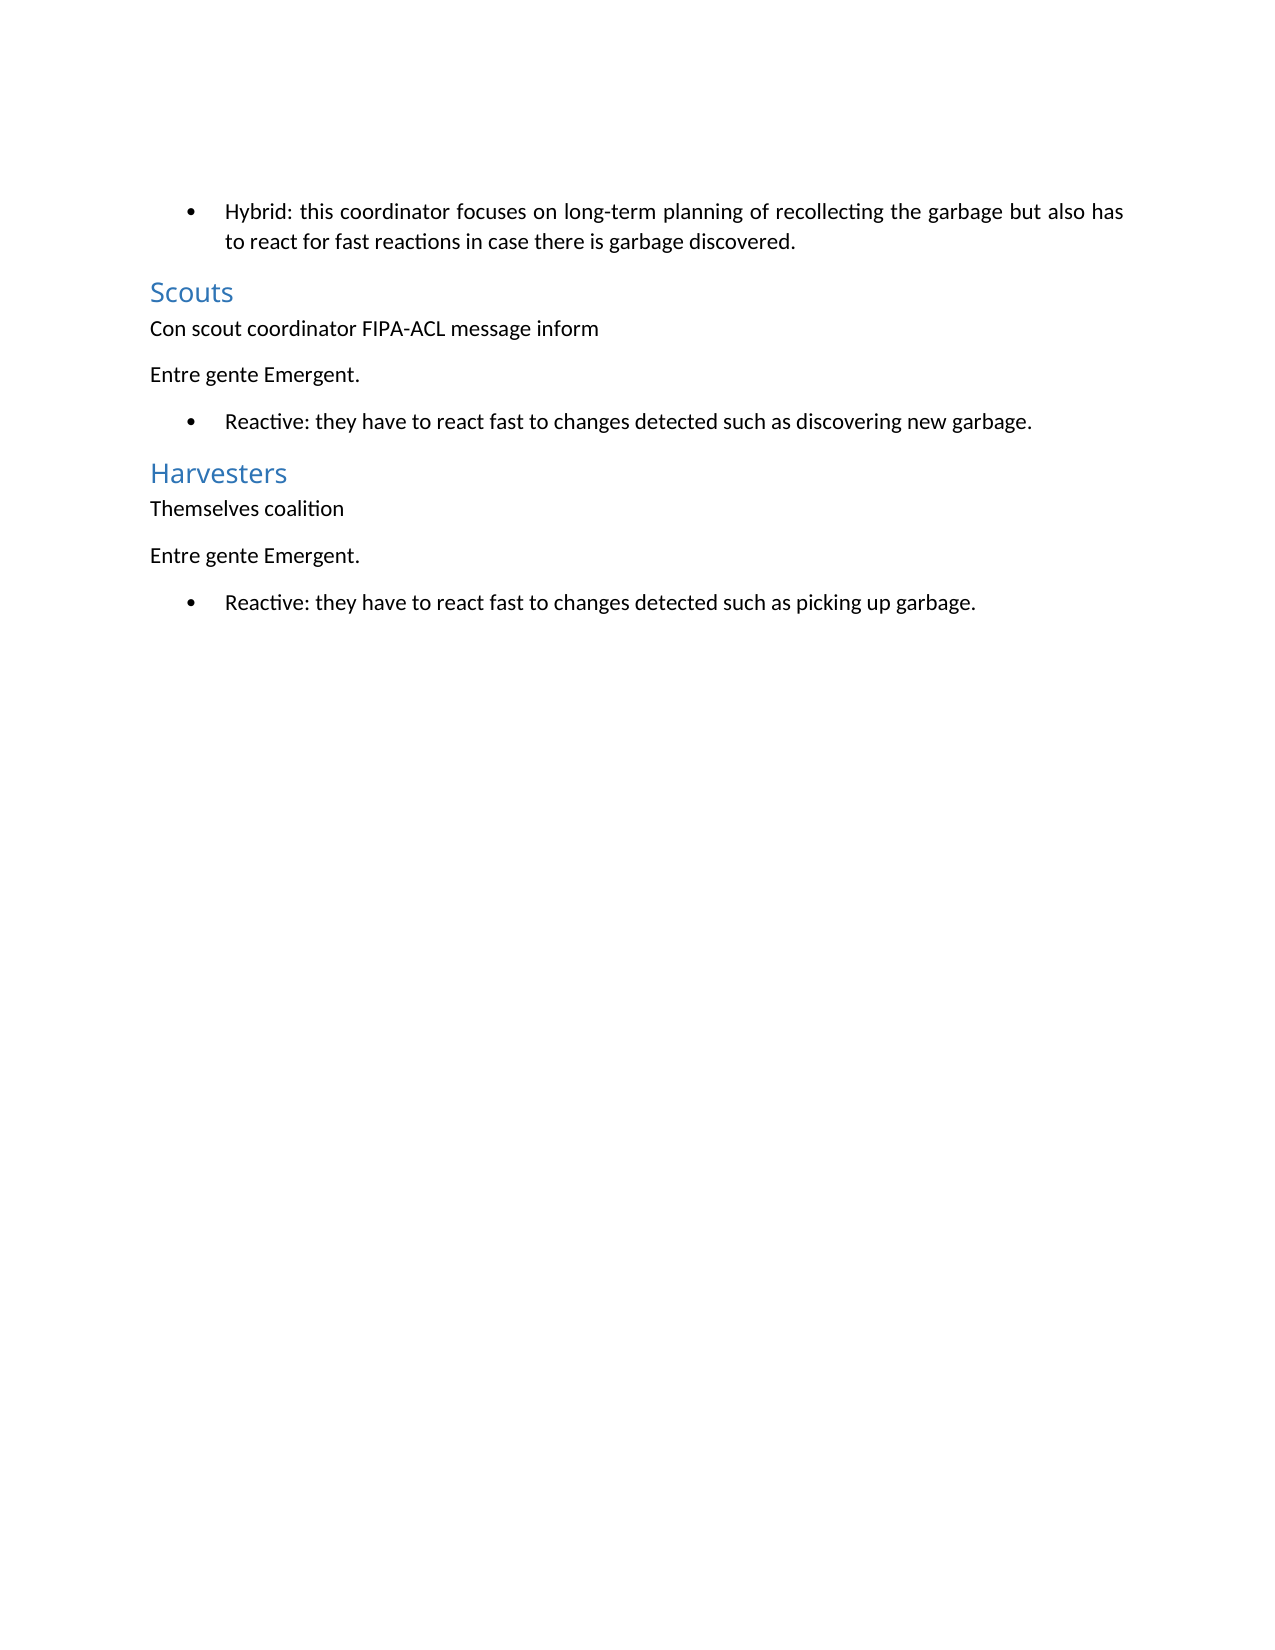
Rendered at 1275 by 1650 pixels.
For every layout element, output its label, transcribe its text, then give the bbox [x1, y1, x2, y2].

text Entre gente Emergent. [150, 361, 1125, 389]
list Reactive: they have to react fast to changes detected such as discovering new garbage. [187, 407, 1125, 436]
subtitle Harvesters [150, 454, 1125, 491]
text Themselves coalition [150, 494, 1125, 522]
list Hybrid: this coordinator focuses on long-term planning of recollecting the garbage but also has to react for fast reactions in case there is garbage discovered. [187, 197, 1125, 255]
text Con scout coordinator FIPA-ACL message inform [150, 314, 1125, 342]
list Reactive: they have to react fast to changes detected such as picking up garbage. [187, 588, 1125, 616]
subtitle Scouts [150, 274, 1125, 311]
text Entre gente Emergent. [150, 541, 1125, 569]
